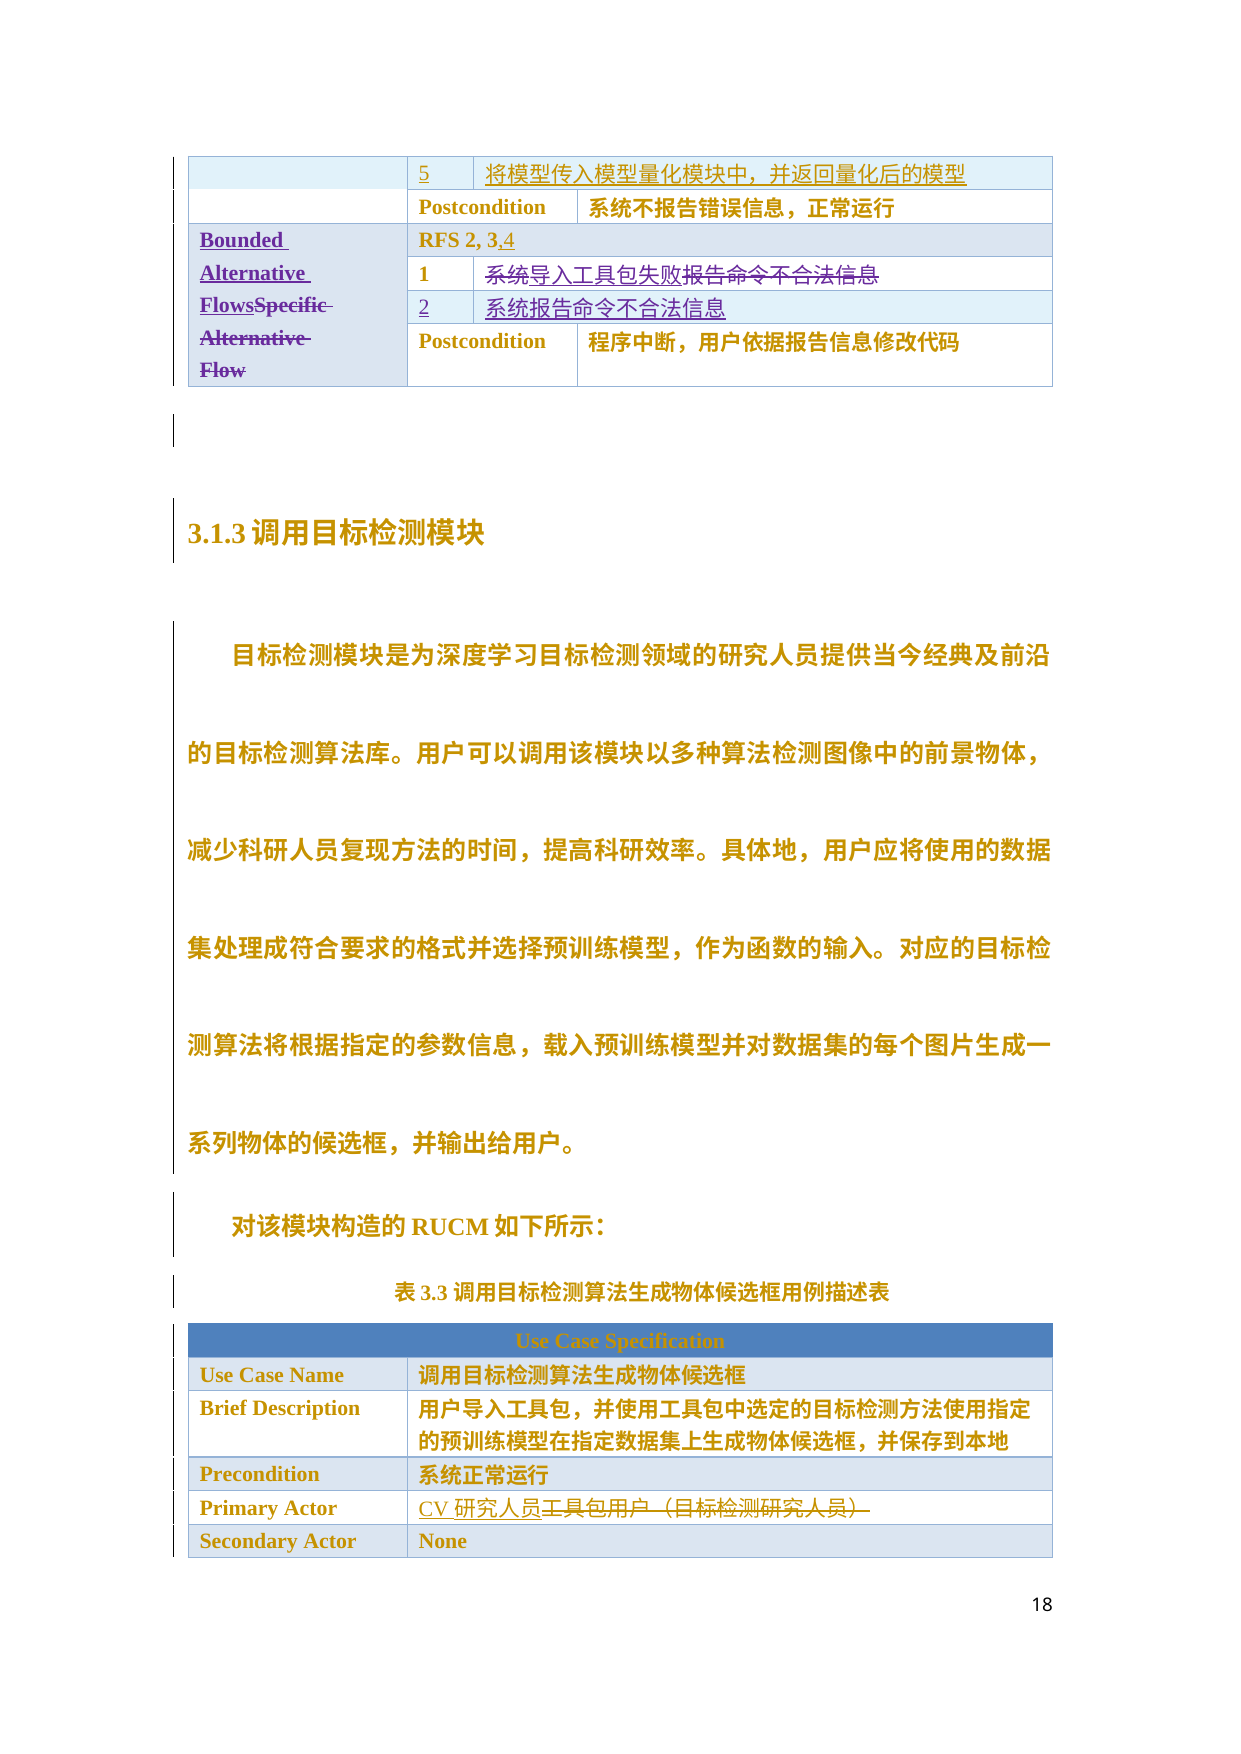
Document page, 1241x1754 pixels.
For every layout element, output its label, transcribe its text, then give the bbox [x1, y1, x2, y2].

table_cell Postcondition [408, 190, 577, 223]
table_cell 1 [408, 257, 473, 290]
table_cell Secondary Actor [189, 1525, 407, 1557]
text 对该模块构造的RUCM如下所示： [187, 1192, 1053, 1257]
table_cell Primary Actor [189, 1491, 407, 1523]
table_cell 调用目标检测算法生成物体候选框 [408, 1358, 1052, 1390]
table_cell Use Case Name [189, 1358, 407, 1390]
table_cell 用户导入工具包，并使用工具包中选定的目标检测方法使用指定的预训练模型在指定数据集上生成物体候选框，并保存到本地 [408, 1391, 1052, 1456]
table_cell [474, 257, 1052, 290]
text 表3.3 调用目标检测算法生成物体候选框用例描述表 [187, 1275, 1053, 1307]
table_cell 系统不报告错误信息，正常运行 [578, 190, 1052, 223]
table_cell 系统正常运行 [408, 1458, 1052, 1490]
table_cell None [408, 1525, 1052, 1557]
table_cell 程序中断，用户依据报告信息修改代码 [578, 324, 1052, 386]
subtitle 3.1.3调用目标检测模块 [187, 498, 1053, 563]
table_cell RFS 2, 3 [408, 224, 1052, 256]
table_cell Brief Description [189, 1391, 407, 1456]
table_cell Postcondition [408, 324, 577, 386]
table_cell [408, 1491, 1052, 1523]
table_cell Precondition [189, 1458, 407, 1490]
table_cell [189, 224, 407, 386]
text 目标检测模块是为深度学习目标检测领域的研究人员提供当今经典及前沿的目标检测算法库。用户可以调用该模块以多种算法检测图像中的前景物体，减少科研人员复现方法的时间，提高科研效率。具体地，用户应将使用的数据集处理成符合要求的格式并选择预训练模型，作为函数的输入。对应的目标检测算法将根据指定的参数信息，载入预训练模型并对数据集的每个图片生成一系列物体的候选框，并输出给用户。 [187, 621, 1053, 1174]
table_header Use Case Specification [189, 1324, 1052, 1357]
